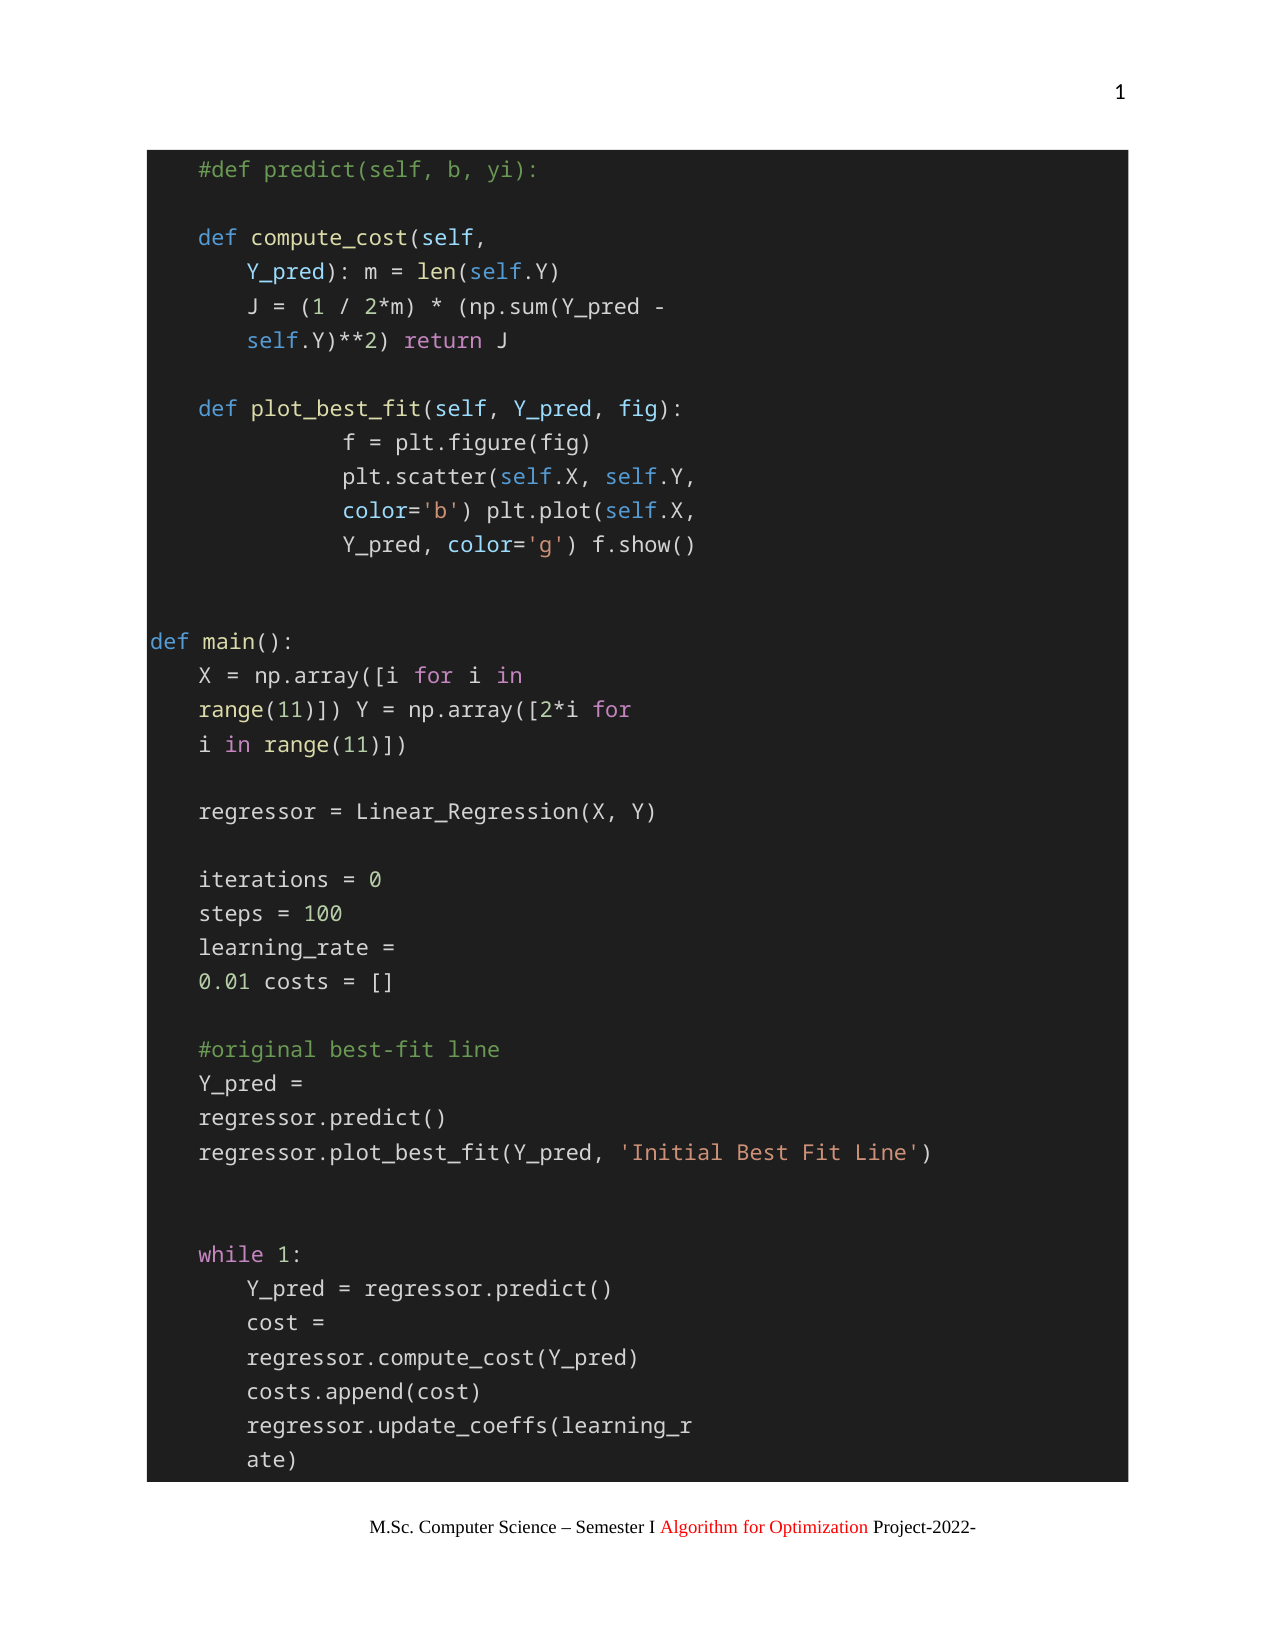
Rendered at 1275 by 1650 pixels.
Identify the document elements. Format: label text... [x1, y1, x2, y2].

text #def predict(self, b, yi): [198, 154, 1275, 183]
text X = np.array([i for i in range(11)]) Y = np.array([2*i for i in range(11)]) [198, 659, 655, 758]
text Y_pred = regressor.predict() [246, 1273, 1275, 1303]
text f = plt.figure(fig) plt.scatter(self.X, self.Y, color='b') plt.plot(self.X, Y_pred, color='g') f.show() [342, 427, 800, 559]
text def plot_best_fit(self, Y_pred, fig): [198, 393, 1275, 423]
text regressor = Linear_Regression(X, Y) [198, 796, 1275, 825]
text while 1: [198, 1239, 1275, 1269]
text regressor.plot_best_fit(Y_pred, 'Initial Best Fit Line') [198, 1137, 1275, 1167]
text iterations = 0 [198, 864, 1275, 893]
text #original best-fit line Y_pred = regressor.predict() [198, 1034, 535, 1132]
text def compute_cost(self, Y_pred): m = len(self.Y) [198, 222, 572, 286]
text learning_rate = 0.01 costs = [] [198, 932, 439, 996]
text cost = regressor.compute_cost(Y_pred) costs.append(cost) regressor.update_coeffs(learning_rate) [246, 1307, 705, 1474]
text def main(): [150, 626, 1275, 656]
text steps = 100 [198, 898, 1275, 928]
text J = (1 / 2*m) * (np.sum(Y_pred - self.Y)**2) return J [246, 291, 777, 355]
